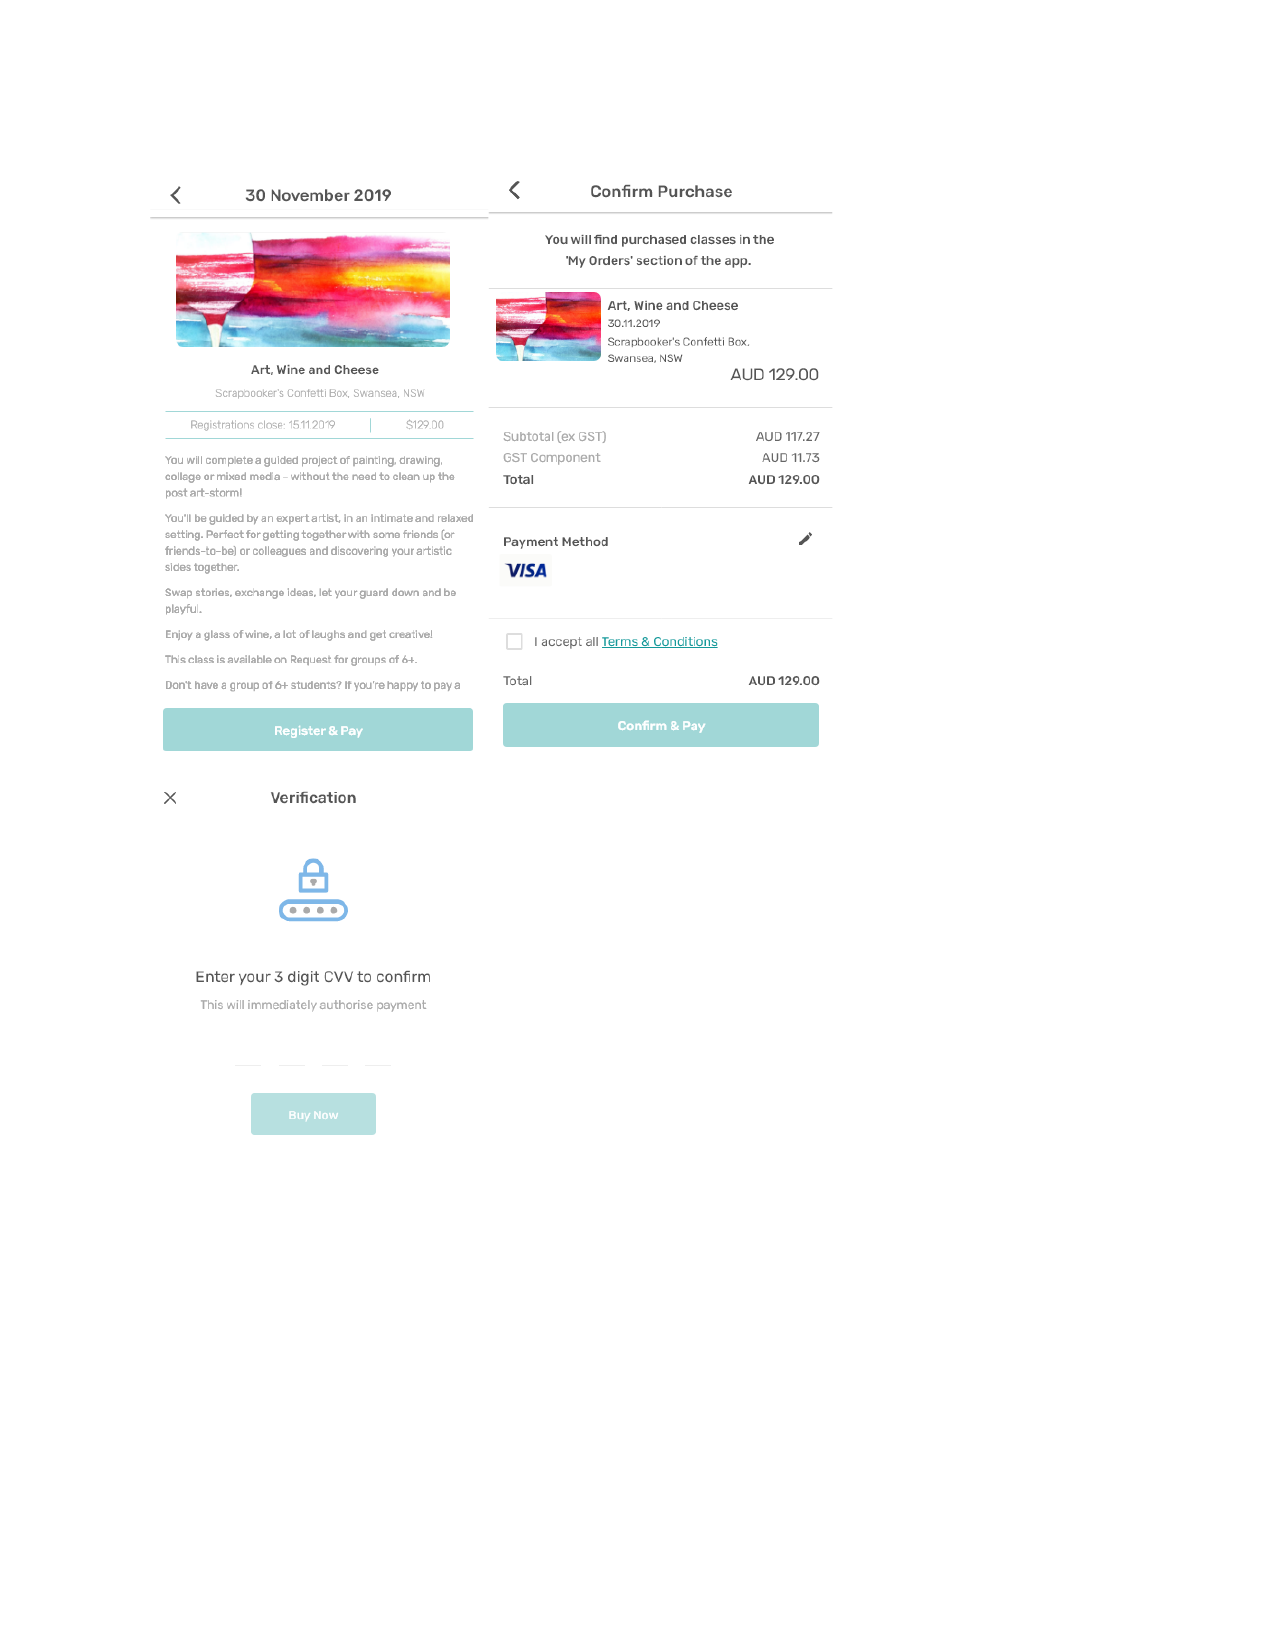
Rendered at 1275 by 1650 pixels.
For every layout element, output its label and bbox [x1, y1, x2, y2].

picture [150, 150, 833, 1339]
